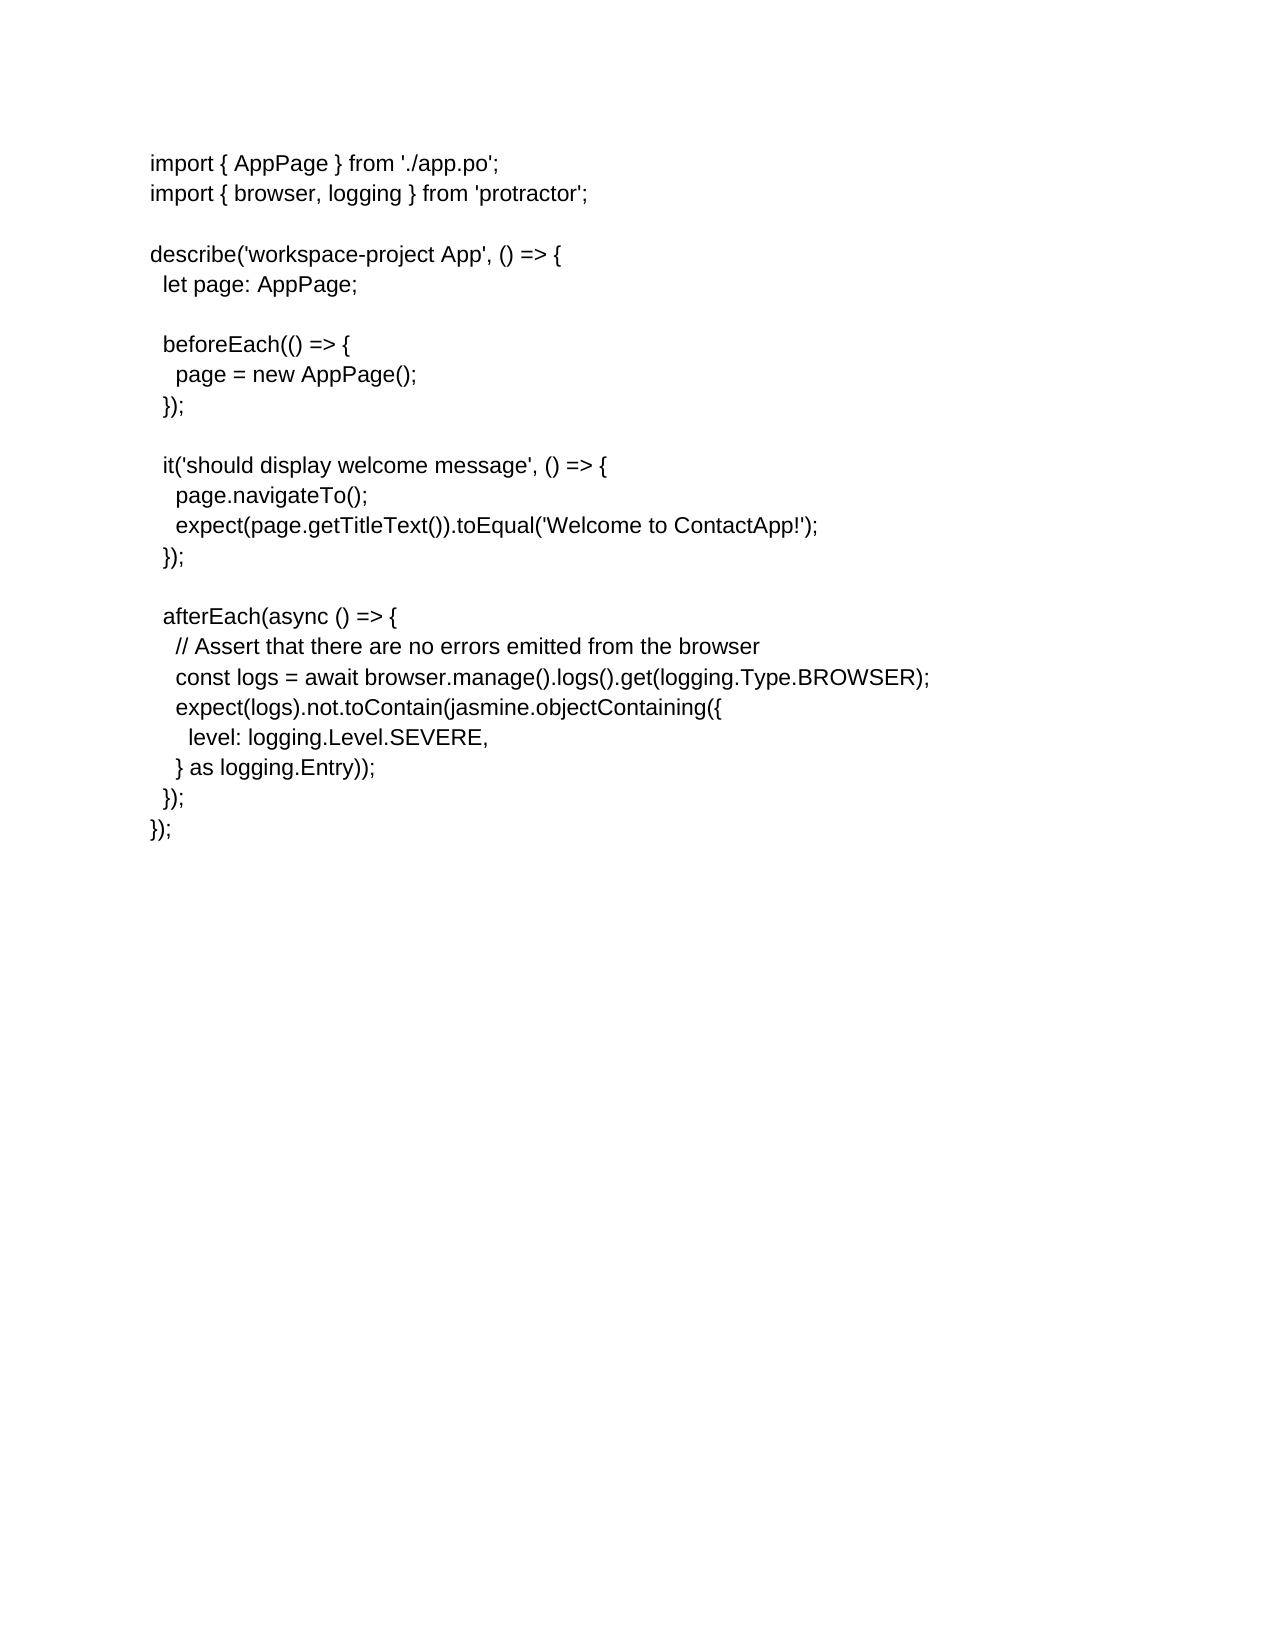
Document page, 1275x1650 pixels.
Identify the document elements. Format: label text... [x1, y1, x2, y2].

text } as logging.Entry)); [150, 754, 1125, 781]
text }); [150, 784, 1125, 811]
text describe('workspace-project App', () => { [150, 241, 1125, 267]
text it('should display welcome message', () => { [150, 452, 1125, 478]
text import { browser, logging } from 'protractor'; [150, 180, 1125, 207]
text page = new AppPage(); [150, 361, 1125, 388]
text }); [150, 392, 1125, 418]
text expect(logs).not.toContain(jasmine.objectContaining({ [150, 694, 1125, 720]
text beforeEach(() => { [150, 331, 1125, 358]
text afterEach(async () => { [150, 603, 1125, 629]
text const logs = await browser.manage().logs().get(logging.Type.BROWSER); [150, 663, 1125, 690]
text expect(page.getTitleText()).toEqual('Welcome to ContactApp!'); [150, 512, 1125, 539]
text // Assert that there are no errors emitted from the browser [150, 633, 1125, 660]
text }); [150, 814, 1125, 841]
text import { AppPage } from './app.po'; [150, 150, 1125, 176]
text page.navigateTo(); [150, 482, 1125, 509]
text }); [150, 543, 1125, 569]
text level: logging.Level.SEVERE, [150, 724, 1125, 750]
text let page: AppPage; [150, 271, 1125, 297]
